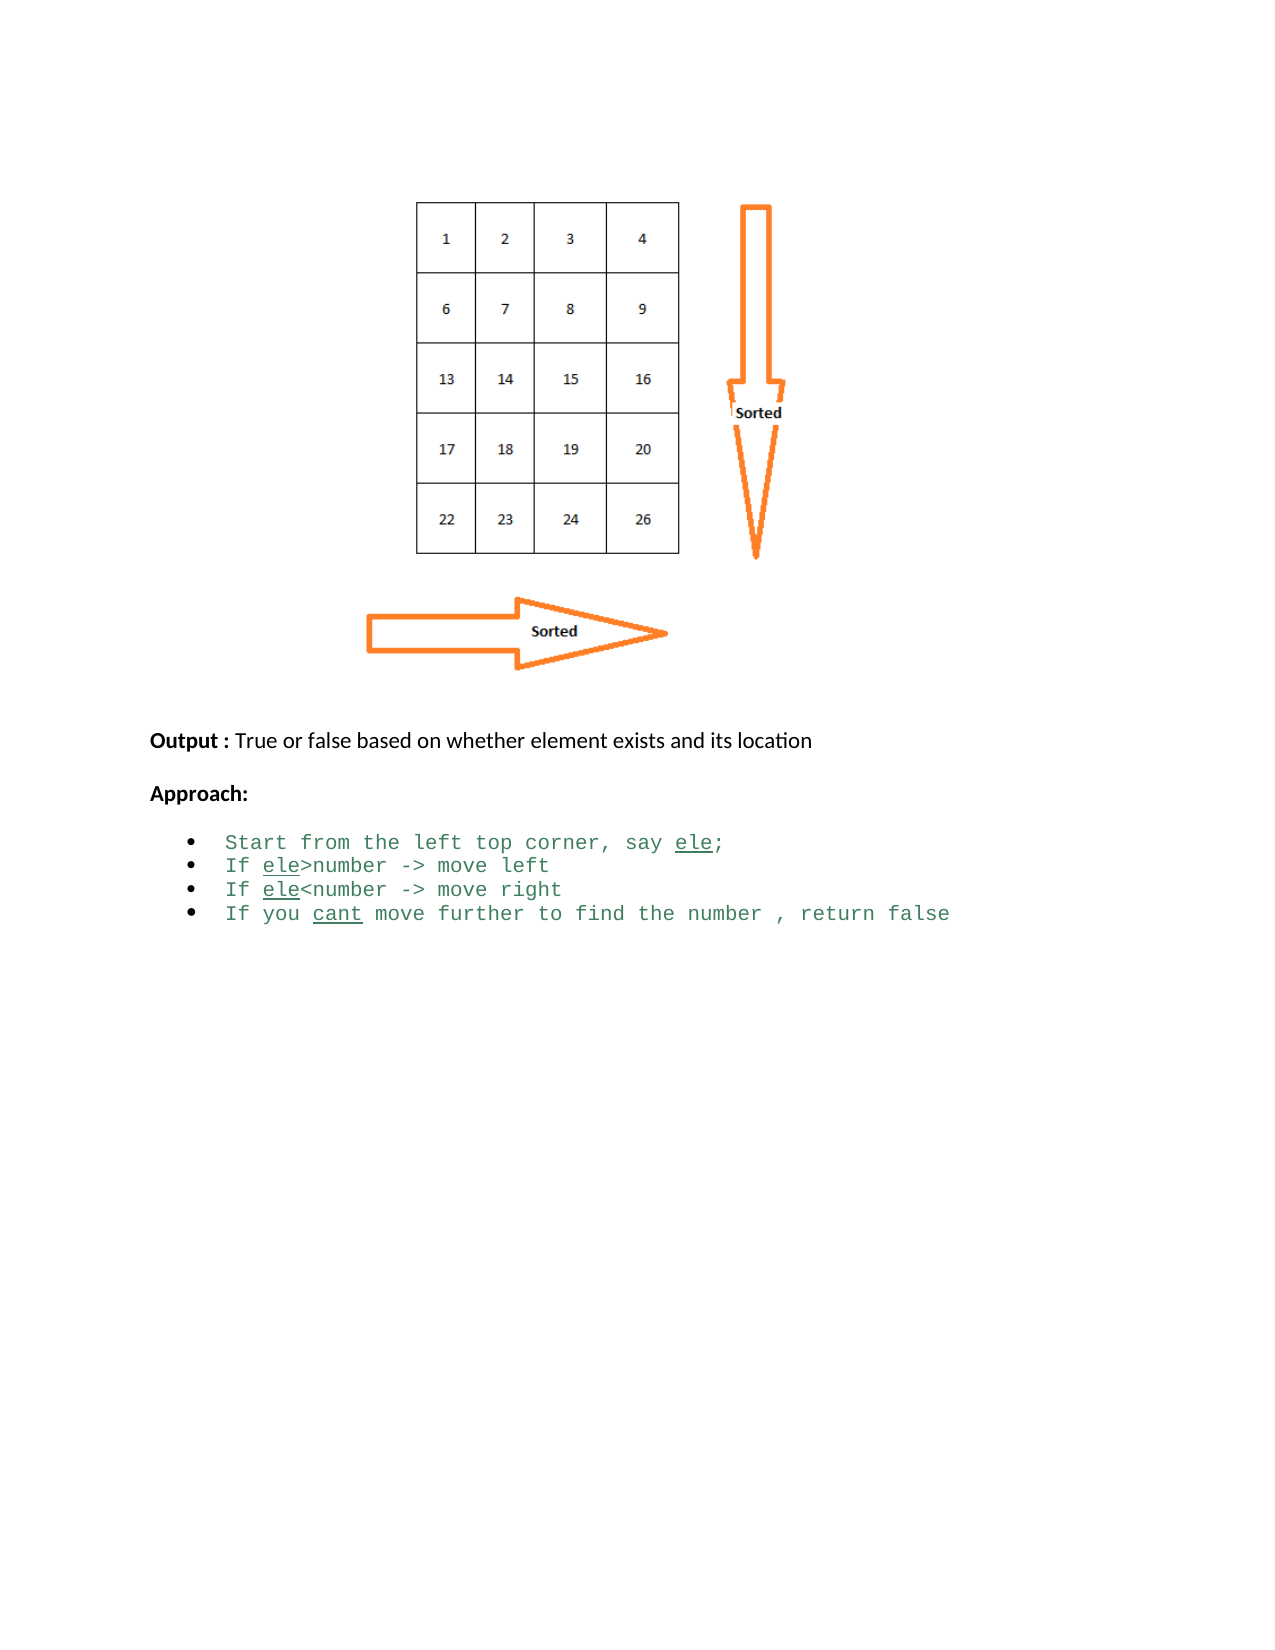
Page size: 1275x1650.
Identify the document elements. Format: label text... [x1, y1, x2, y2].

list If ele<number -> move right [187, 879, 1125, 903]
list If you cant move further to find the number , return false [187, 903, 1125, 926]
list If ele>number -> move left [187, 855, 1125, 879]
list Start from the left top corner, say ele; [187, 832, 1125, 855]
text Approach: [150, 779, 1125, 807]
picture [300, 150, 808, 701]
text Output : True or false based on whether element exists and its location [150, 726, 1125, 754]
